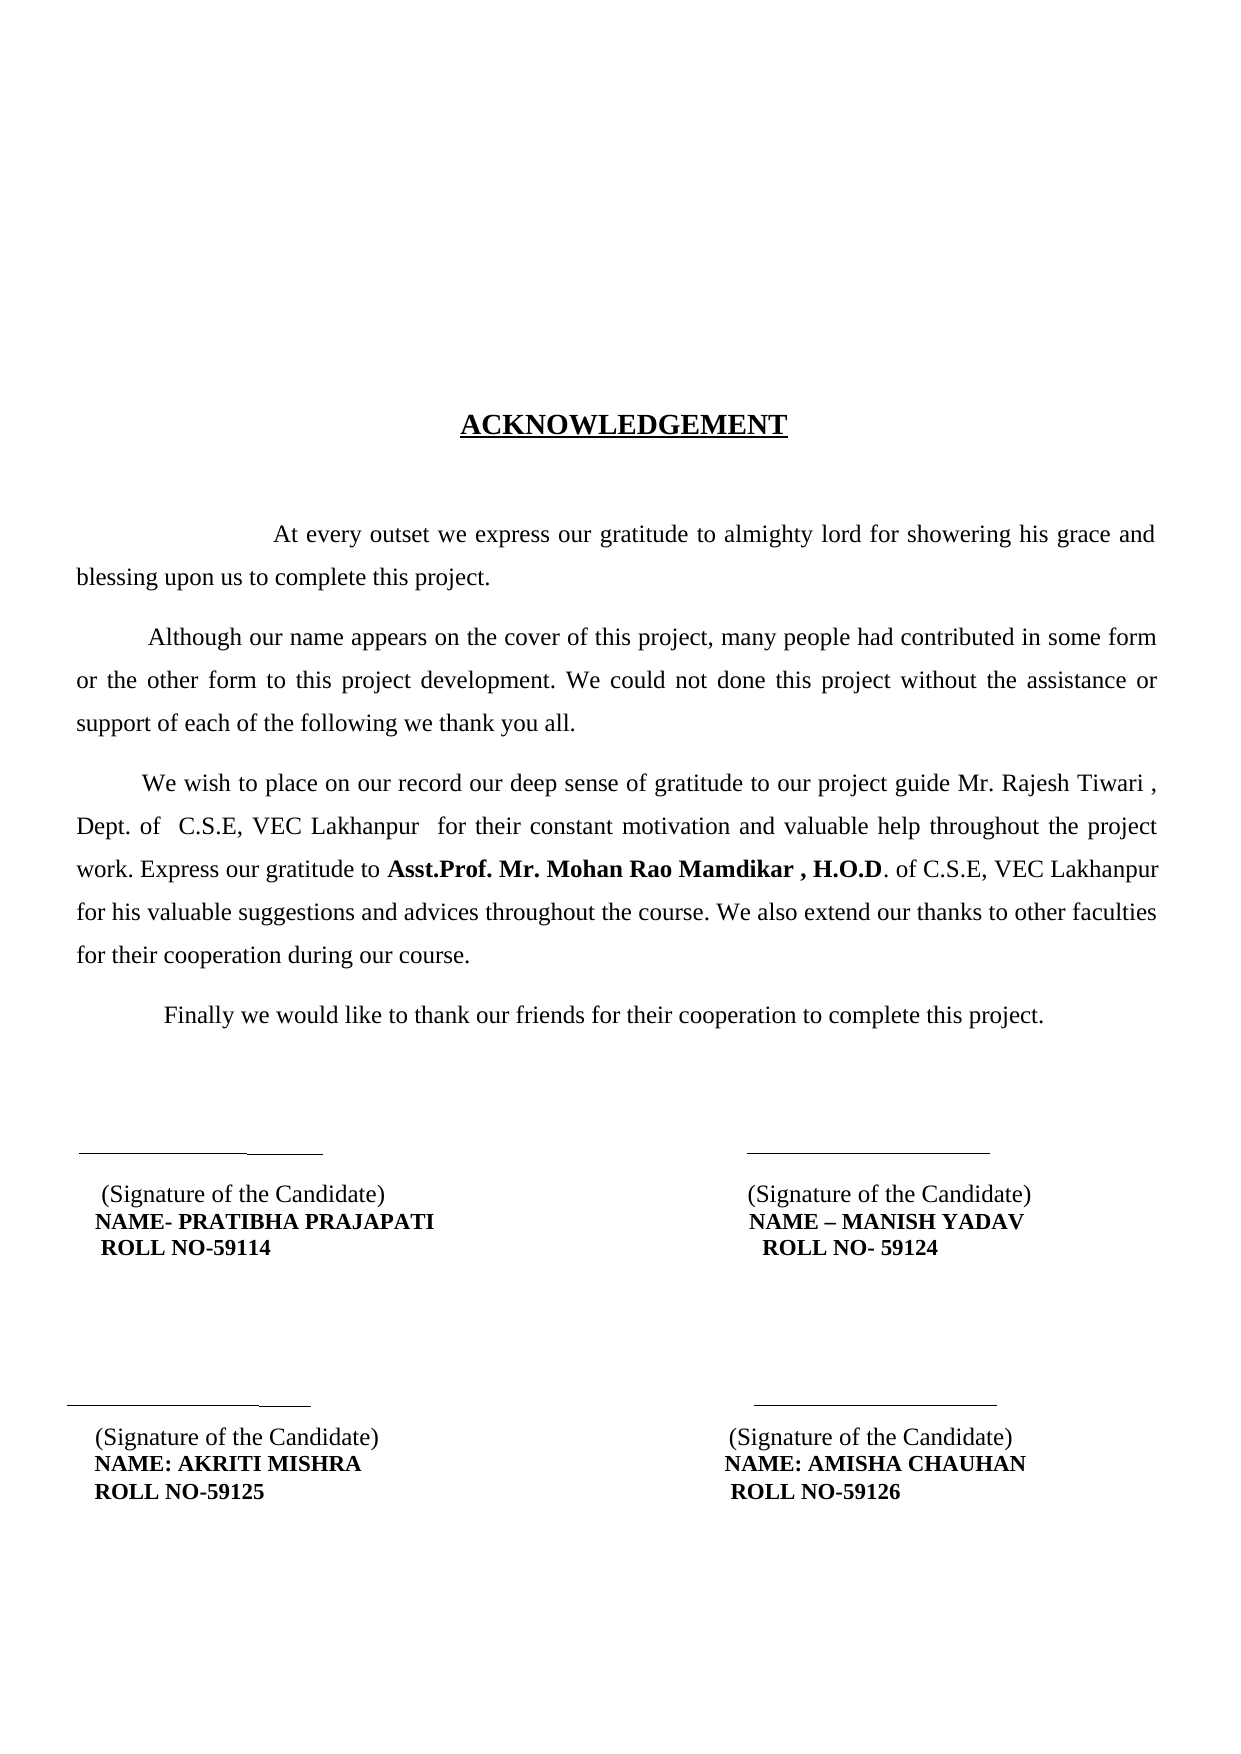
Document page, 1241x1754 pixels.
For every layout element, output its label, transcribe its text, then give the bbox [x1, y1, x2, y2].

text Although our name appears on the cover of this project, many people had contributed in some form or the other form to this project development. We could not done this project without the assistance or support of each of the following we thank you all. [76, 622, 1159, 737]
text NAME- PRATIBHA PRAJAPATI NAME – MANISH YADAV [95, 1208, 1183, 1234]
text ACKNOWLEDGEMENT [67, 407, 1181, 441]
text ROLL NO-59114 ROLL NO- 59124 [95, 1234, 1183, 1261]
text (Signature of the Candidate) (Signature of the Candidate) [95, 1426, 1181, 1450]
table_header [44, 1381, 463, 1426]
table_header NAME: AMISHA CHAUHAN ROLL NO-59126 [542, 1450, 1041, 1507]
table_header [463, 1381, 883, 1426]
text We wish to place on our record our deep sense of gratitude to our project guide Mr. Rajesh Tiwari , Dept. of C.S.E, VEC Lakhanpur for their constant motivation and valuable help throughout the project work. Express our gratitude to Asst.Prof. Mr. Mohan Rao Mamdikar , H.O.D. of C.S.E, VEC Lakhanpur for his valuable suggestions and advices throughout the course. We also extend our thanks to other faculties for their cooperation during our course. [76, 768, 1159, 969]
text Finally we would like to thank our friends for their cooperation to complete this project. [95, 1000, 1159, 1029]
text At every outset we express our gratitude to almighty lord for showering his grace and blessing upon us to complete this project. [76, 519, 1159, 591]
table_header NAME: AKRITI MISHRA ROLL NO-59125 [44, 1450, 542, 1507]
text (Signature of the Candidate) (Signature of the Candidate) [95, 1179, 1181, 1208]
